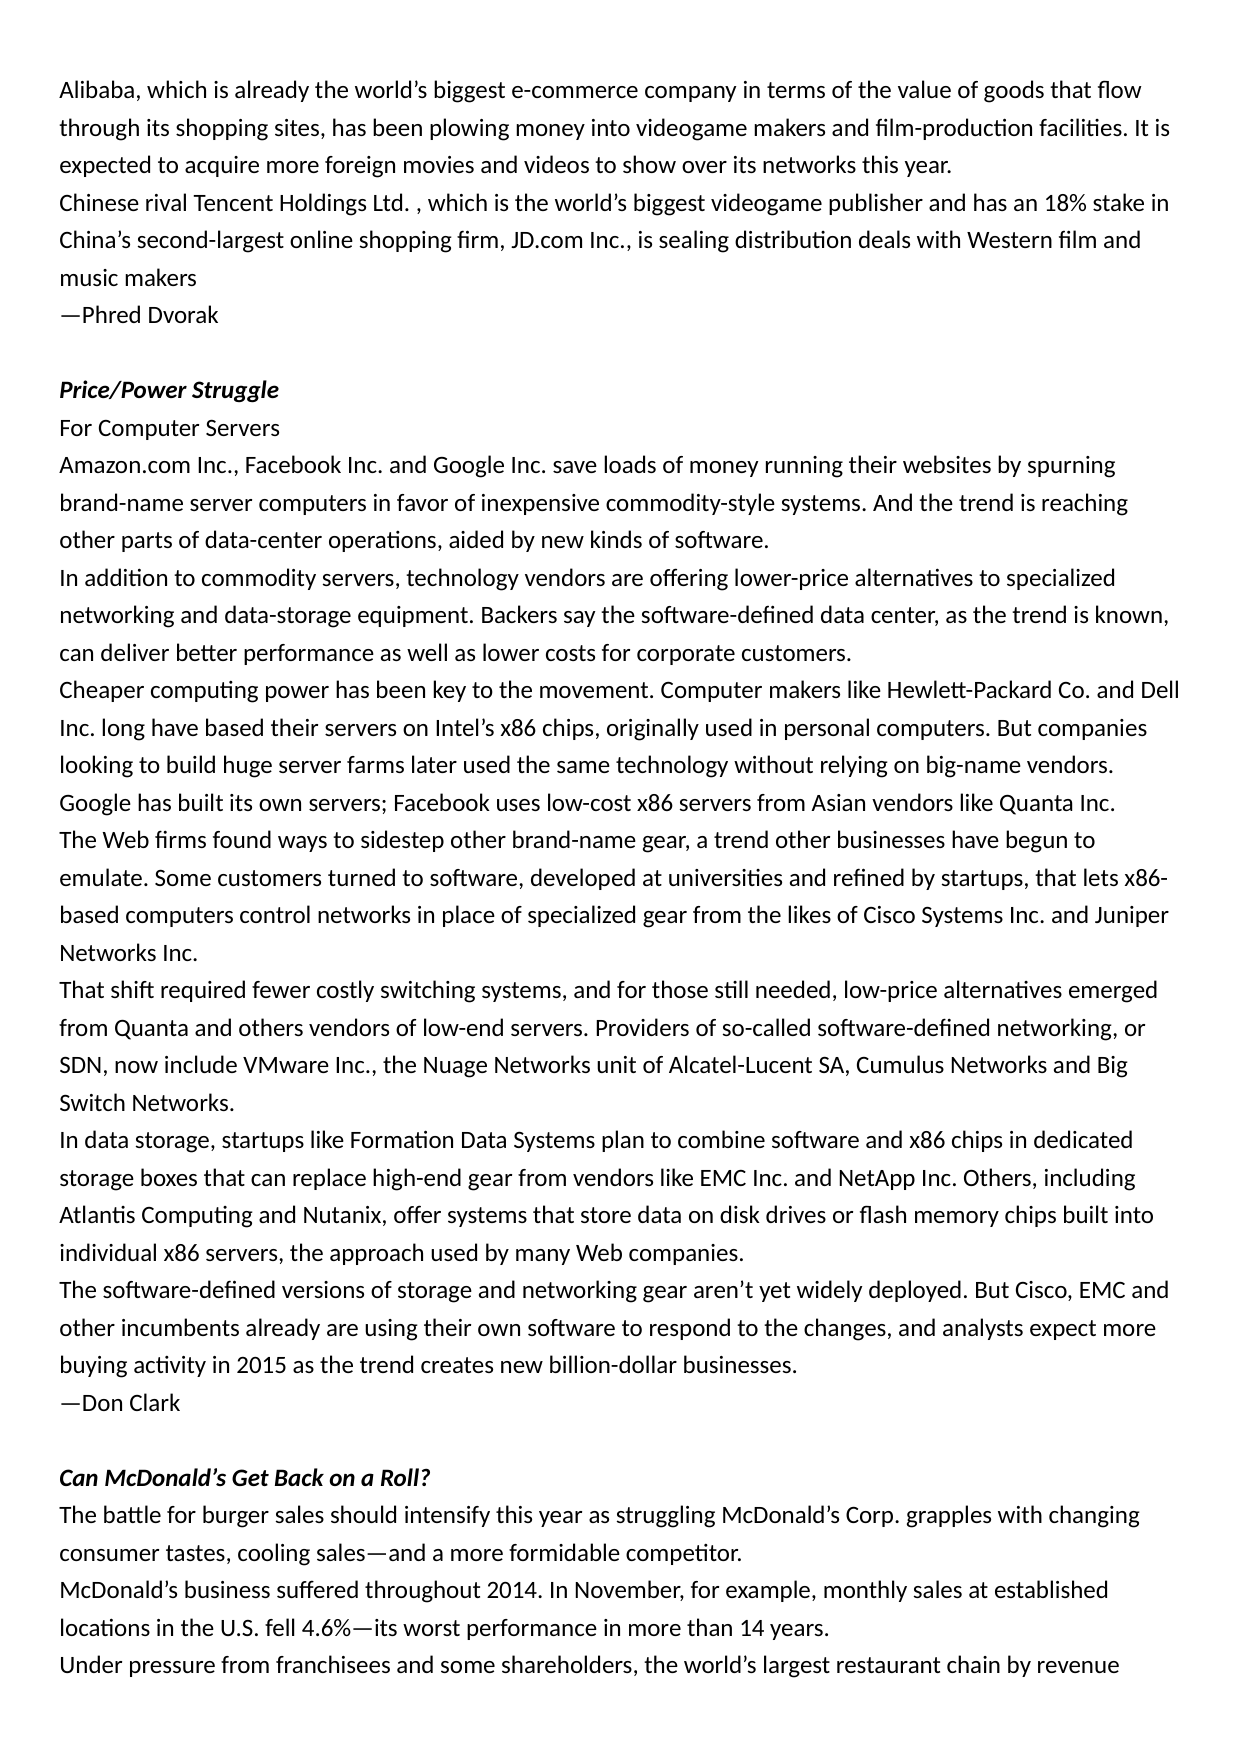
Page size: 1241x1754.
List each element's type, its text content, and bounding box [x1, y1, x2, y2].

text The battle for burger sales should intensify this year as struggling McDonald’s Corp. grapples with changing consumer tastes, cooling sales—and a more formidable competitor. [59, 1496, 1181, 1571]
text —Don Clark [59, 1383, 1181, 1421]
text Alibaba, which is already the world’s biggest e-commerce company in terms of the value of goods that flow through its shopping sites, has been plowing money into videogame makers and film-production facilities. It is expected to acquire more foreign movies and videos to show over its networks this year. [59, 71, 1181, 183]
text Chinese rival Tencent Holdings Ltd. , which is the world’s biggest videogame publisher and has an 18% stake in China’s second-largest online shopping firm, JD.com Inc., is sealing distribution deals with Western film and music makers [59, 183, 1181, 296]
text In data storage, startups like Formation Data Systems plan to combine software and x86 chips in dedicated storage boxes that can replace high-end gear from vendors like EMC Inc. and NetApp Inc. Others, including Atlantis Computing and Nutanix, offer systems that store data on disk drives or flash memory chips built into individual x86 servers, the approach used by many Web companies. [59, 1121, 1181, 1271]
text Price/Power Struggle [59, 371, 1181, 408]
text Cheaper computing power has been key to the movement. Computer makers like Hewlett-Packard Co. and Dell Inc. long have based their servers on Intel’s x86 chips, originally used in personal computers. But companies looking to build huge server farms later used the same technology without relying on big-name vendors. Google has built its own servers; Facebook uses low-cost x86 servers from Asian vendors like Quanta Inc. [59, 671, 1181, 821]
text That shift required fewer costly switching systems, and for those still needed, low-price alternatives emerged from Quanta and others vendors of low-end servers. Providers of so-called software-defined networking, or SDN, now include VMware Inc., the Nuage Networks unit of Alcatel-Lucent SA, Cumulus Networks and Big Switch Networks. [59, 971, 1181, 1121]
text In addition to commodity servers, technology vendors are offering lower-price alternatives to specialized networking and data-storage equipment. Backers say the software-defined data center, as the trend is known, can deliver better performance as well as lower costs for corporate customers. [59, 558, 1181, 671]
text The Web firms found ways to sidestep other brand-name gear, a trend other businesses have begun to emulate. Some customers turned to software, developed at universities and refined by startups, that lets x86-based computers control networks in place of specialized gear from the likes of Cisco Systems Inc. and Juniper Networks Inc. [59, 821, 1181, 971]
text —Phred Dvorak [59, 296, 1181, 333]
text McDonald’s business suffered throughout 2014. In November, for example, monthly sales at established locations in the U.S. fell 4.6%—its worst performance in more than 14 years. [59, 1571, 1181, 1646]
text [59, 1646, 1181, 1683]
text Can McDonald’s Get Back on a Roll? [59, 1458, 1181, 1496]
text Amazon.com Inc., Facebook Inc. and Google Inc. save loads of money running their websites by spurning brand-name server computers in favor of inexpensive commodity-style systems. And the trend is reaching other parts of data-center operations, aided by new kinds of software. [59, 446, 1181, 558]
text For Computer Servers [59, 408, 1181, 446]
text The software-defined versions of storage and networking gear aren’t yet widely deployed. But Cisco, EMC and other incumbents already are using their own software to respond to the changes, and analysts expect more buying activity in 2015 as the trend creates new billion-dollar businesses. [59, 1271, 1181, 1383]
